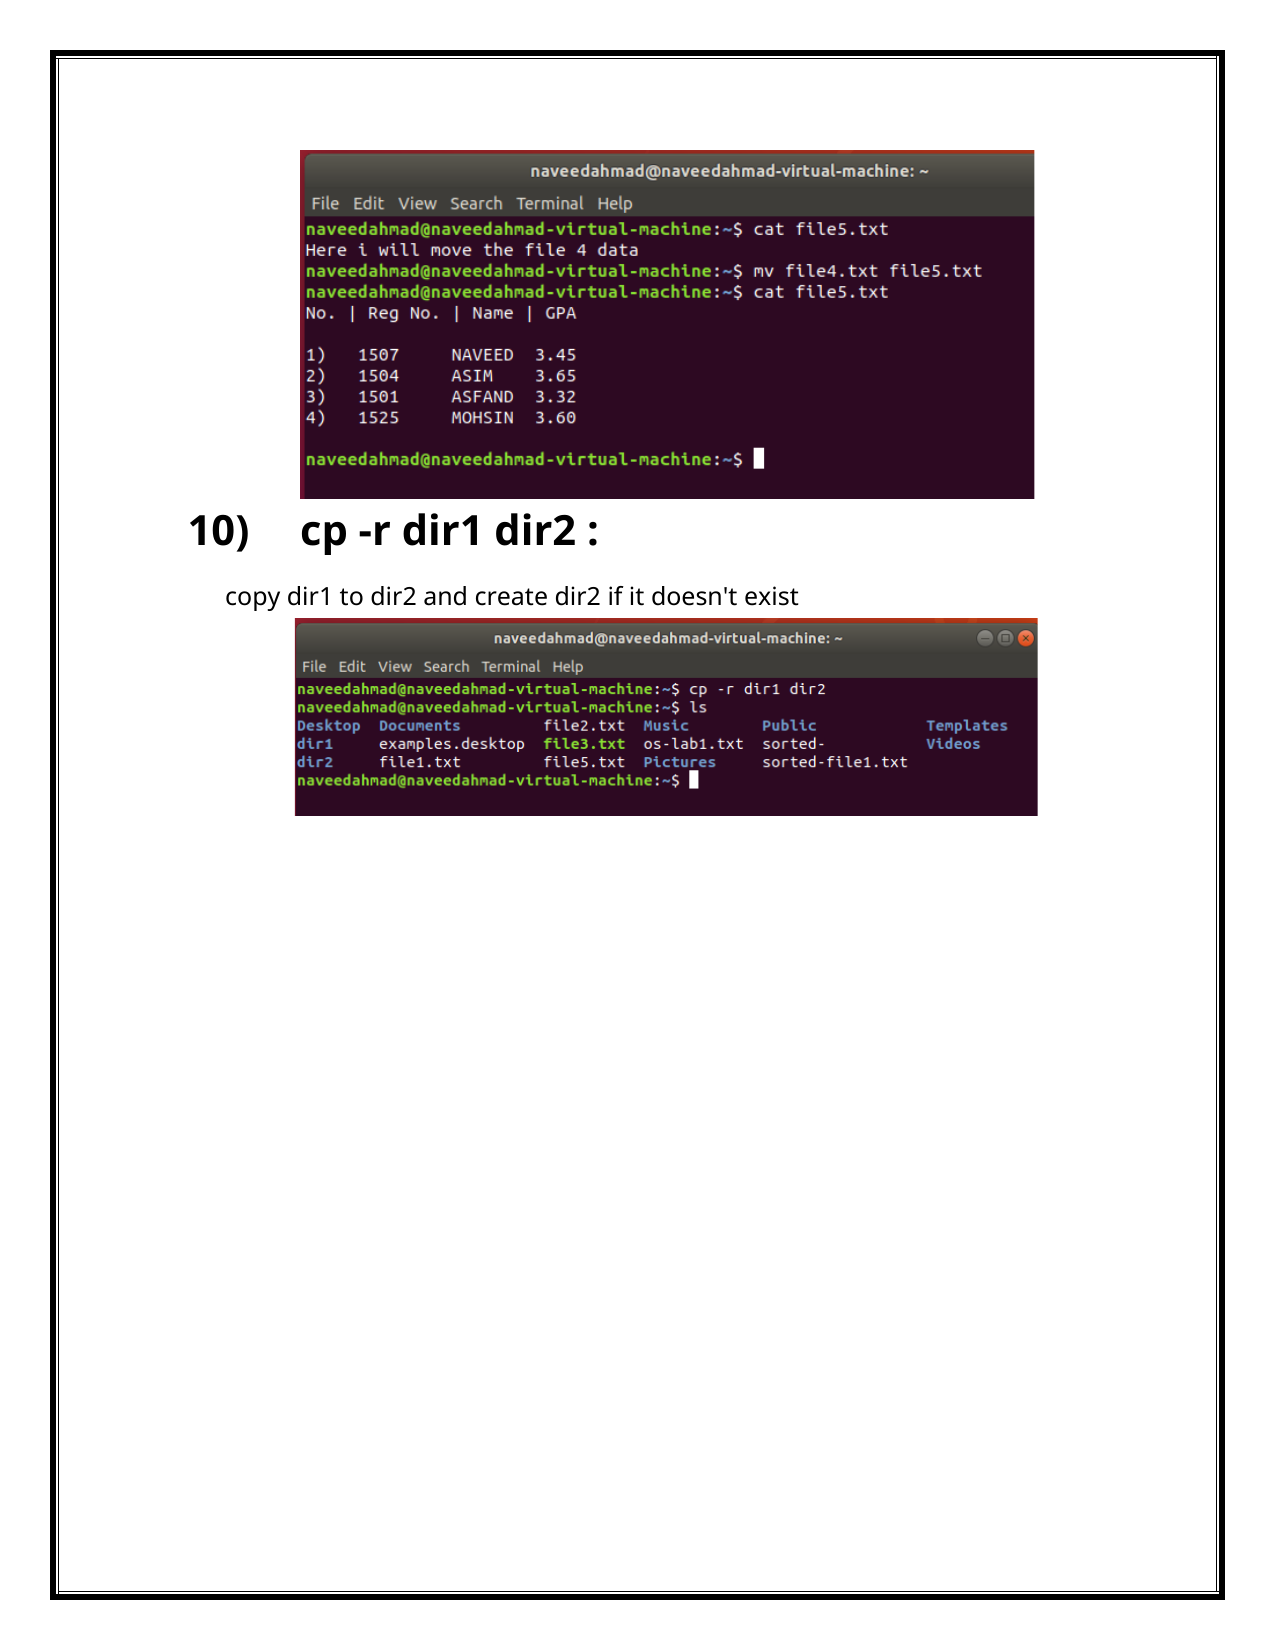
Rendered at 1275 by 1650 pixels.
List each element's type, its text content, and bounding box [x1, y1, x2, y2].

list cp -r dir1 dir2 : [187, 501, 1125, 557]
text copy dir1 to dir2 and create dir2 if it doesn't exist [150, 578, 1125, 613]
picture [300, 150, 1035, 499]
picture [293, 618, 1037, 815]
